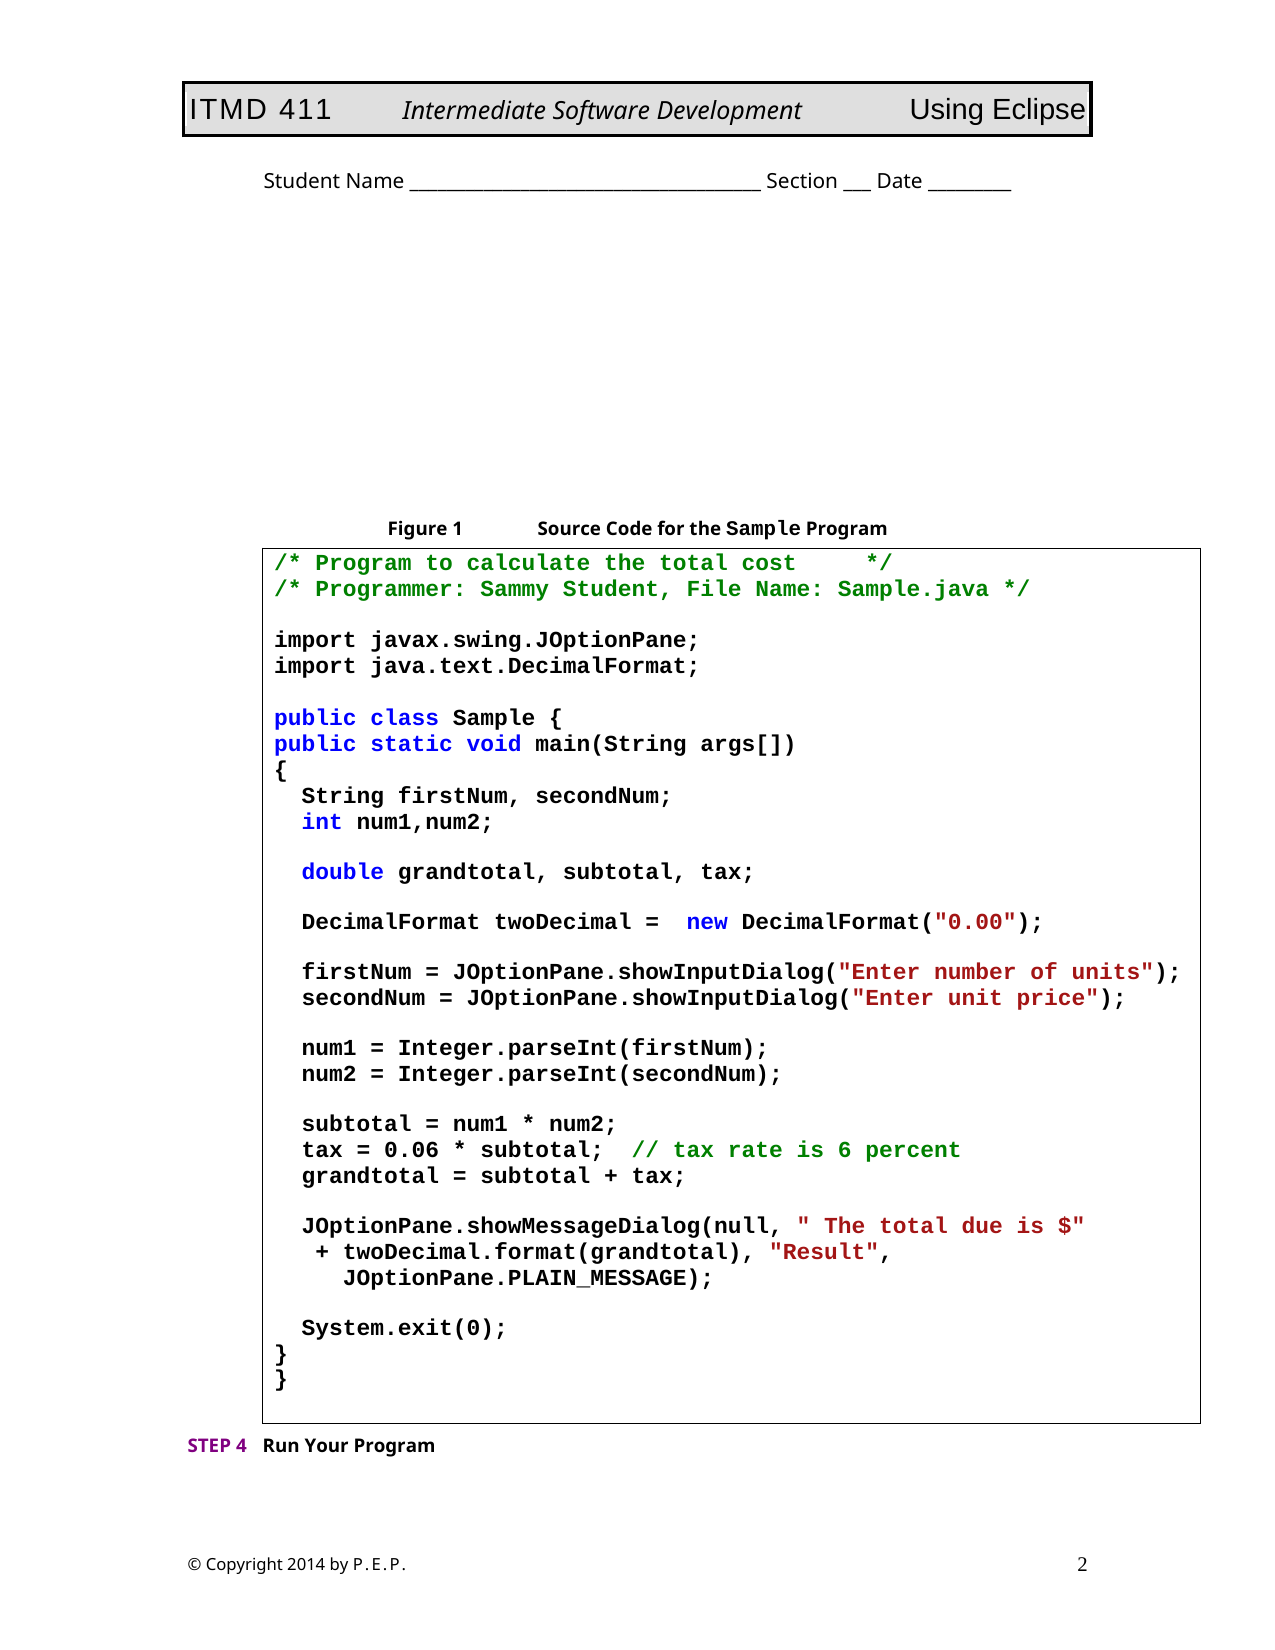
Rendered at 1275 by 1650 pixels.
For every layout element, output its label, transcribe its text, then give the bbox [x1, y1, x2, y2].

table_header /* Program to calculate the total cost */ /* Programmer: Sammy Student, File Name: Sample.java */ import javax.swing.JOptionPane; import java.text.DecimalFormat; public class Sample { public static void main(String args[]) { String firstNum, secondNum; int num1,num2; double grandtotal, subtotal, tax; DecimalFormat twoDecimal = new DecimalFormat("0.00"); firstNum = JOptionPane.showInputDialog("Enter number of units"); secondNum = JOptionPane.showInputDialog("Enter unit price"); num1 = Integer.parseInt(firstNum); num2 = Integer.parseInt(secondNum); subtotal = num1 * num2; tax = 0.06 * subtotal; // tax rate is 6 percent grandtotal = subtotal + tax; JOptionPane.showMessageDialog(null, " The total due is $" + twoDecimal.format(grandtotal), "Result", JOptionPane.PLAIN_MESSAGE); System.exit(0); } } [263, 549, 1200, 1422]
text Figure 1 Source Code for the Sample Program [187, 516, 1087, 542]
text STEP 4 Run Your Program [187, 1426, 1087, 1458]
